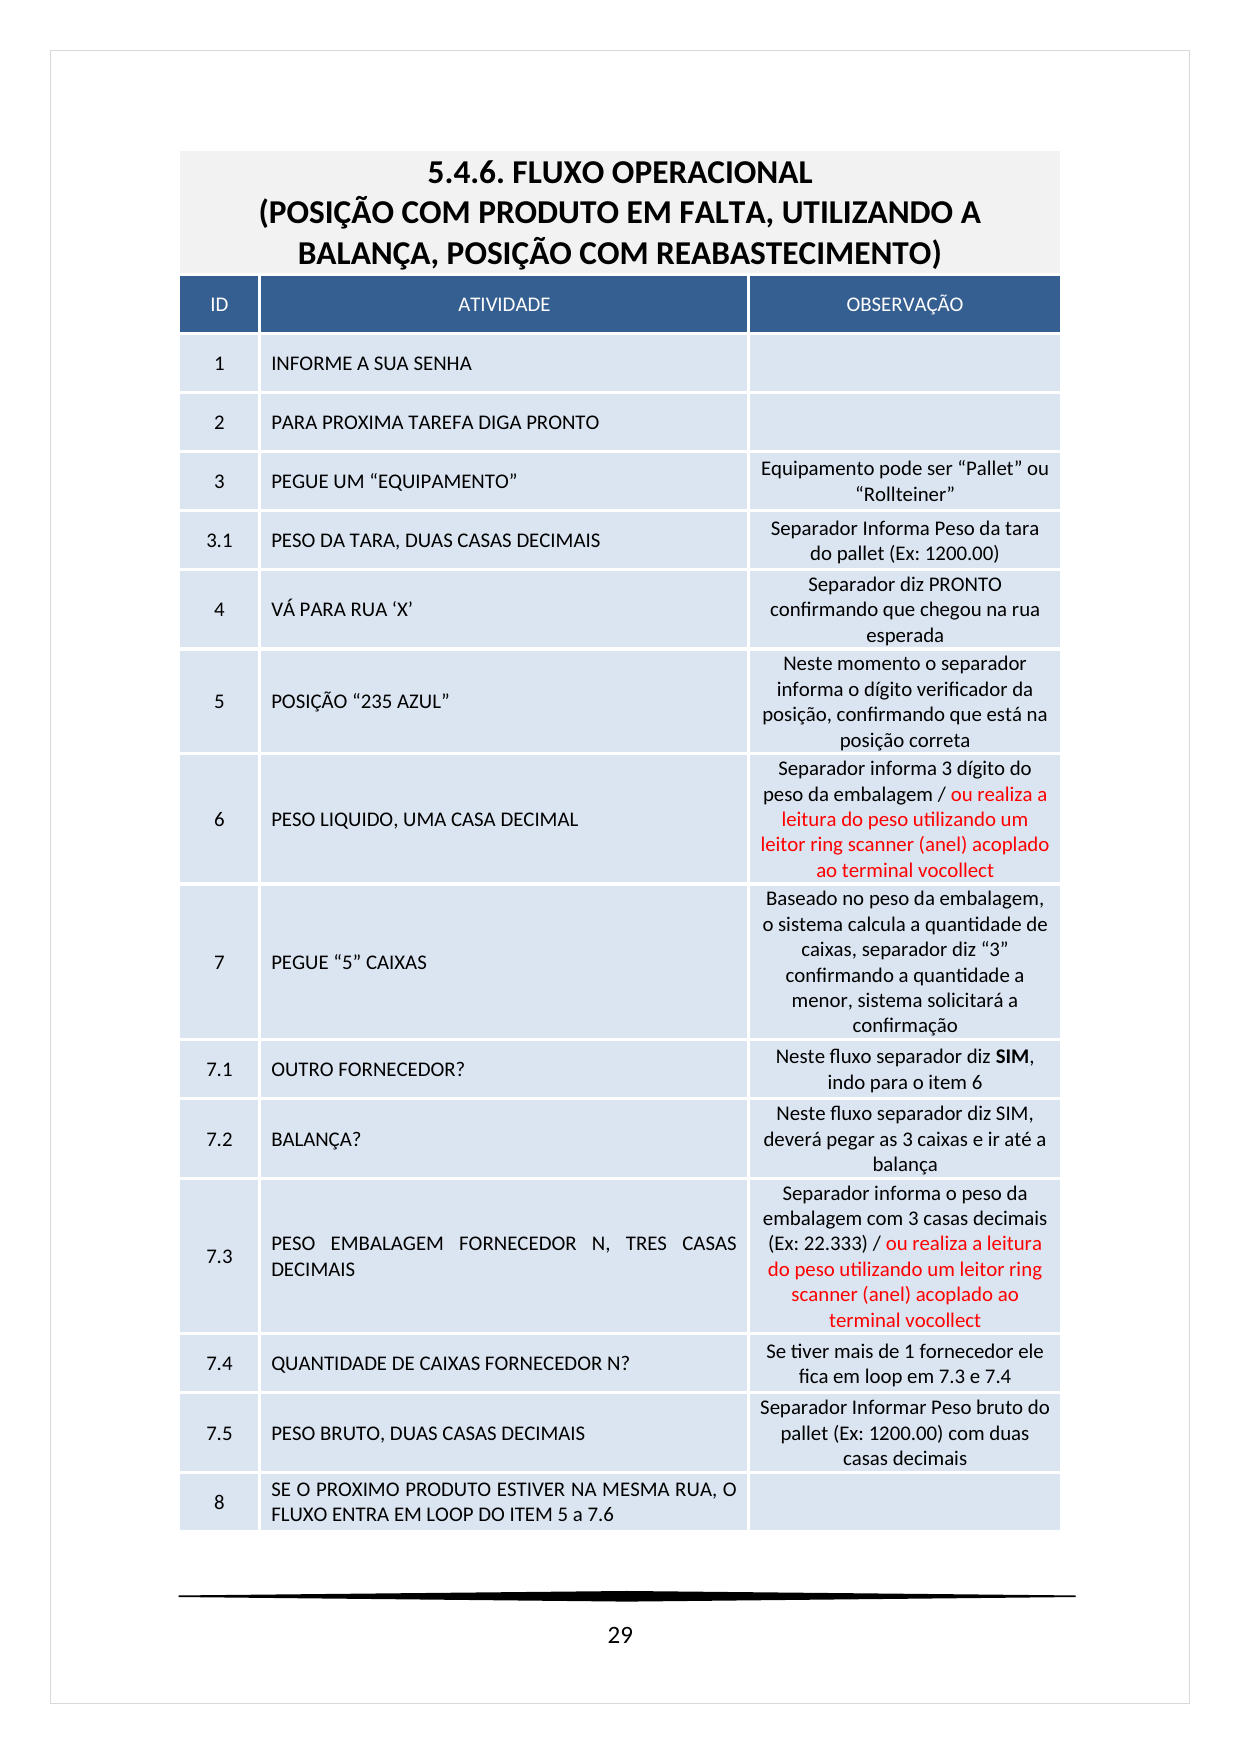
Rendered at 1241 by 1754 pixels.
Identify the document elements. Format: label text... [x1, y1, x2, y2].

table_cell 7.3 [180, 1180, 258, 1332]
table_cell Separador Informar Peso bruto do pallet (Ex: 1200.00) com duas casas decimais [750, 1394, 1060, 1471]
table_cell PESO LIQUIDO, UMA CASA DECIMAL [261, 755, 747, 882]
table_cell Separador diz PRONTO confirmando que chegou na rua esperada [750, 571, 1060, 647]
table_cell 7.4 [180, 1335, 258, 1391]
table_cell [750, 394, 1060, 450]
table_cell 1 [180, 335, 258, 391]
table_cell ID [180, 276, 258, 332]
table_cell 4 [180, 571, 258, 647]
table_cell ATIVIDADE [261, 276, 747, 332]
table_cell Separador Informa Peso da tara do pallet (Ex: 1200.00) [750, 512, 1060, 568]
table_cell PEGUE “5” CAIXAS [261, 886, 747, 1038]
table_cell 6 [180, 755, 258, 882]
table_cell POSIÇÃO “235 AZUL” [261, 651, 747, 752]
table_cell [750, 335, 1060, 391]
table_cell PARA PROXIMA TAREFA DIGA PRONTO [261, 394, 747, 450]
table_header 5.4.6. FLUXO OPERACIONAL (POSIÇÃO COM PRODUTO EM FALTA, UTILIZANDO A BALANÇA, POSIÇÃO COM REABASTECIMENTO) [180, 151, 1060, 273]
table_cell Baseado no peso da embalagem, o sistema calcula a quantidade de caixas, separador diz “3” confirmando a quantidade a menor, sistema solicitará a confirmação [750, 886, 1060, 1038]
table_cell BALANÇA? [261, 1100, 747, 1177]
table_cell 7.5 [180, 1394, 258, 1471]
table_cell PESO EMBALAGEM FORNECEDOR N, TRES CASAS DECIMAIS [261, 1180, 747, 1332]
table_cell INFORME A SUA SENHA [261, 335, 747, 391]
table_cell PESO DA TARA, DUAS CASAS DECIMAIS [261, 512, 747, 568]
table_cell VÁ PARA RUA ‘X’ [261, 571, 747, 647]
table_cell 7.1 [180, 1041, 258, 1097]
table_cell 7.2 [180, 1100, 258, 1177]
table_cell 7 [180, 886, 258, 1038]
table_cell OBSERVAÇÃO [750, 276, 1060, 332]
table_cell 3.1 [180, 512, 258, 568]
table_cell Se tiver mais de 1 fornecedor ele fica em loop em 7.3 e 7.4 [750, 1335, 1060, 1391]
table_cell Separador informa o peso da embalagem com 3 casas decimais (Ex: 22.333) / ou realiza a leitura do peso utilizando um leitor ring scanner (anel) acoplado ao terminal vocollect [750, 1180, 1060, 1332]
table_cell QUANTIDADE DE CAIXAS FORNECEDOR N? [261, 1335, 747, 1391]
table_cell 3 [180, 453, 258, 509]
table_cell SE O PROXIMO PRODUTO ESTIVER NA MESMA RUA, O FLUXO ENTRA EM LOOP DO ITEM 5 a 7.6 [261, 1474, 747, 1530]
table_cell Equipamento pode ser “Pallet” ou “Rollteiner” [750, 453, 1060, 509]
table_cell PEGUE UM “EQUIPAMENTO” [261, 453, 747, 509]
table_cell PESO BRUTO, DUAS CASAS DECIMAIS [261, 1394, 747, 1471]
table_cell Separador informa 3 dígito do peso da embalagem / ou realiza a leitura do peso utilizando um leitor ring scanner (anel) acoplado ao terminal vocollect [750, 755, 1060, 882]
table_cell 5 [180, 651, 258, 752]
table_cell Neste fluxo separador diz SIM, indo para o item 6 [750, 1041, 1060, 1097]
table_cell 8 [180, 1474, 258, 1530]
table_cell OUTRO FORNECEDOR? [261, 1041, 747, 1097]
table_cell 2 [180, 394, 258, 450]
table_cell Neste fluxo separador diz SIM, deverá pegar as 3 caixas e ir até a balança [750, 1100, 1060, 1177]
table_cell [750, 1474, 1060, 1530]
table_cell Neste momento o separador informa o dígito verificador da posição, confirmando que está na posição correta [750, 651, 1060, 752]
